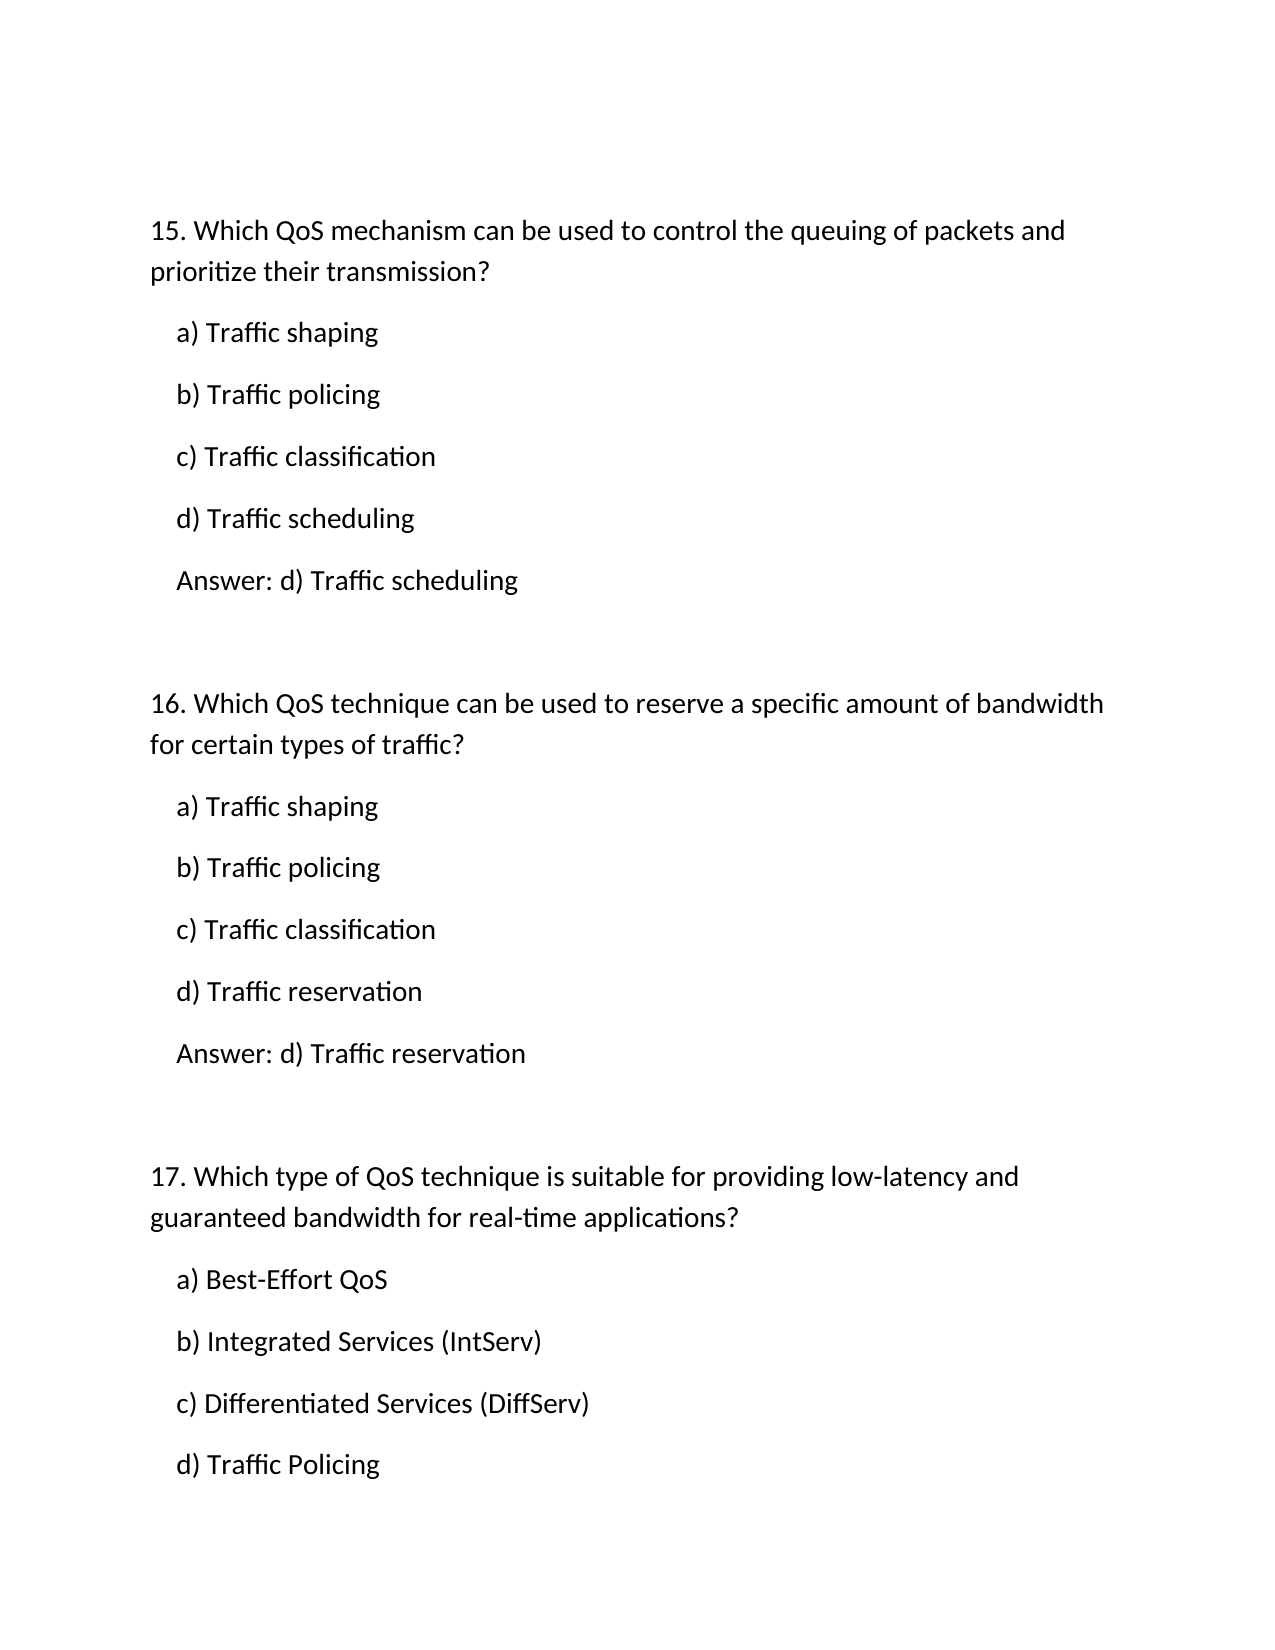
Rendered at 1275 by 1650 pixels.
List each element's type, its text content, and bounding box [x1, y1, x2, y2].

text b) Traffic policing [150, 849, 1125, 885]
text b) Traffic policing [150, 376, 1125, 412]
text Answer: d) Traffic reservation [150, 1035, 1125, 1071]
text d) Traffic reservation [150, 973, 1125, 1009]
text a) Traffic shaping [150, 314, 1125, 350]
text d) Traffic scheduling [150, 500, 1125, 535]
text d) Traffic Policing [150, 1446, 1125, 1482]
text a) Traffic shaping [150, 788, 1125, 823]
text 17. Which type of QoS technique is suitable for providing low-latency and guaranteed bandwidth for real-time applications? [150, 1158, 1125, 1235]
text 16. Which QoS technique can be used to reserve a specific amount of bandwidth for certain types of traffic? [150, 685, 1125, 762]
text a) Best-Effort QoS [150, 1261, 1125, 1297]
text c) Traffic classification [150, 911, 1125, 947]
text c) Traffic classification [150, 438, 1125, 474]
text Answer: d) Traffic scheduling [150, 562, 1125, 597]
text b) Integrated Services (IntServ) [150, 1323, 1125, 1358]
text 15. Which QoS mechanism can be used to control the queuing of packets and prioritize their transmission? [150, 212, 1125, 288]
text c) Differentiated Services (DiffServ) [150, 1385, 1125, 1420]
